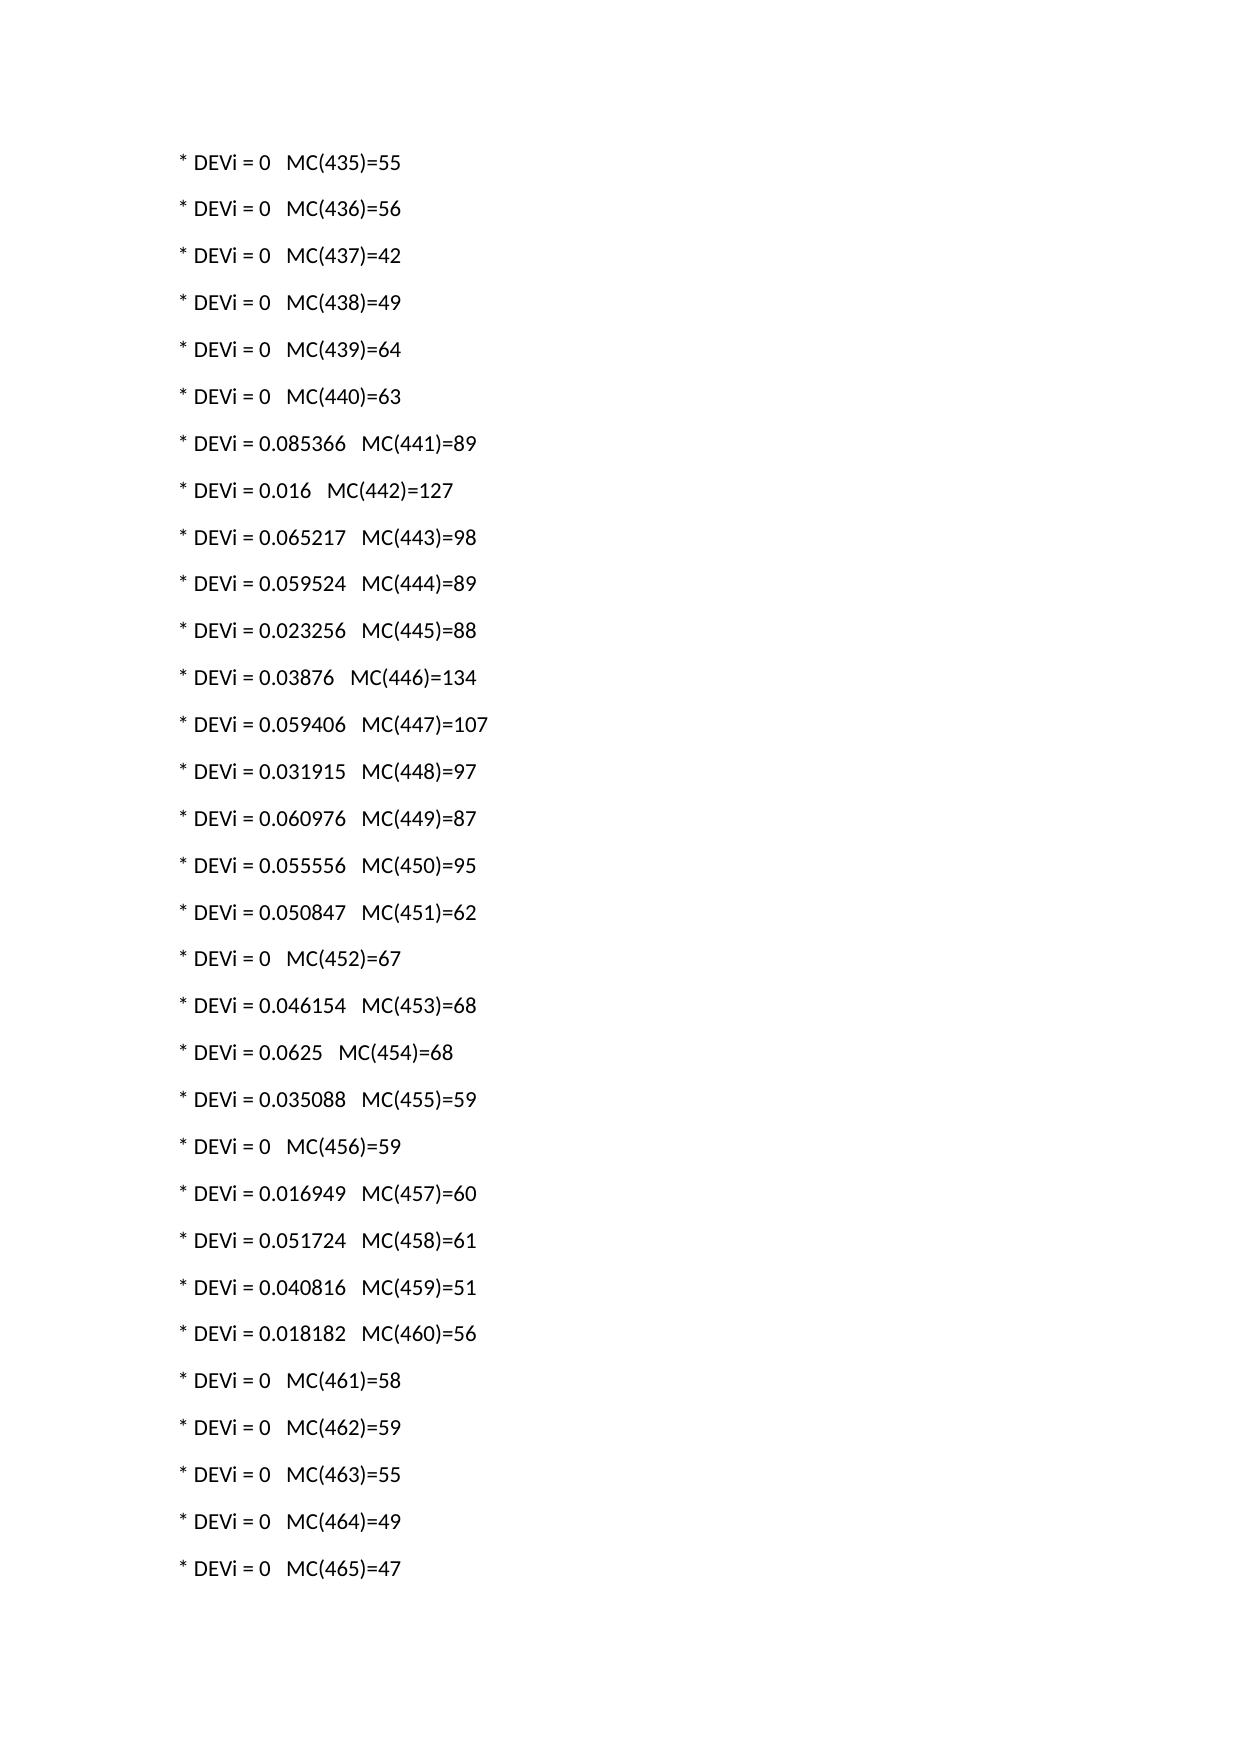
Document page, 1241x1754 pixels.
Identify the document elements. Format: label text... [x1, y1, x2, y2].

text * DEVi = 0.065217 MC(443)=98 [177, 523, 1063, 551]
text * DEVi = 0 MC(456)=59 [177, 1132, 1063, 1160]
text * DEVi = 0.060976 MC(449)=87 [177, 804, 1063, 832]
text * DEVi = 0 MC(452)=67 [177, 944, 1063, 972]
text * DEVi = 0.050847 MC(451)=62 [177, 898, 1063, 926]
text * DEVi = 0 MC(436)=56 [177, 194, 1063, 222]
text * DEVi = 0 MC(438)=49 [177, 288, 1063, 316]
text * DEVi = 0.055556 MC(450)=95 [177, 851, 1063, 879]
text * DEVi = 0.016949 MC(457)=60 [177, 1179, 1063, 1207]
text * DEVi = 0.046154 MC(453)=68 [177, 991, 1063, 1019]
text * DEVi = 0.03876 MC(446)=134 [177, 663, 1063, 691]
text * DEVi = 0 MC(463)=55 [177, 1460, 1063, 1488]
text * DEVi = 0.059406 MC(447)=107 [177, 710, 1063, 738]
text * DEVi = 0.018182 MC(460)=56 [177, 1319, 1063, 1347]
text * DEVi = 0.0625 MC(454)=68 [177, 1038, 1063, 1066]
text * DEVi = 0.040816 MC(459)=51 [177, 1273, 1063, 1301]
text * DEVi = 0.051724 MC(458)=61 [177, 1226, 1063, 1254]
text * DEVi = 0 MC(462)=59 [177, 1413, 1063, 1441]
text * DEVi = 0.035088 MC(455)=59 [177, 1085, 1063, 1113]
text * DEVi = 0.085366 MC(441)=89 [177, 429, 1063, 457]
text * DEVi = 0.059524 MC(444)=89 [177, 569, 1063, 597]
text * DEVi = 0 MC(440)=63 [177, 382, 1063, 410]
text * DEVi = 0.031915 MC(448)=97 [177, 757, 1063, 785]
text * DEVi = 0 MC(464)=49 [177, 1507, 1063, 1535]
text * DEVi = 0 MC(439)=64 [177, 335, 1063, 363]
text * DEVi = 0.016 MC(442)=127 [177, 476, 1063, 504]
text * DEVi = 0 MC(465)=47 [177, 1554, 1063, 1582]
text * DEVi = 0 MC(435)=55 [177, 148, 1063, 176]
text * DEVi = 0 MC(461)=58 [177, 1366, 1063, 1394]
text * DEVi = 0 MC(437)=42 [177, 241, 1063, 269]
text * DEVi = 0.023256 MC(445)=88 [177, 616, 1063, 644]
